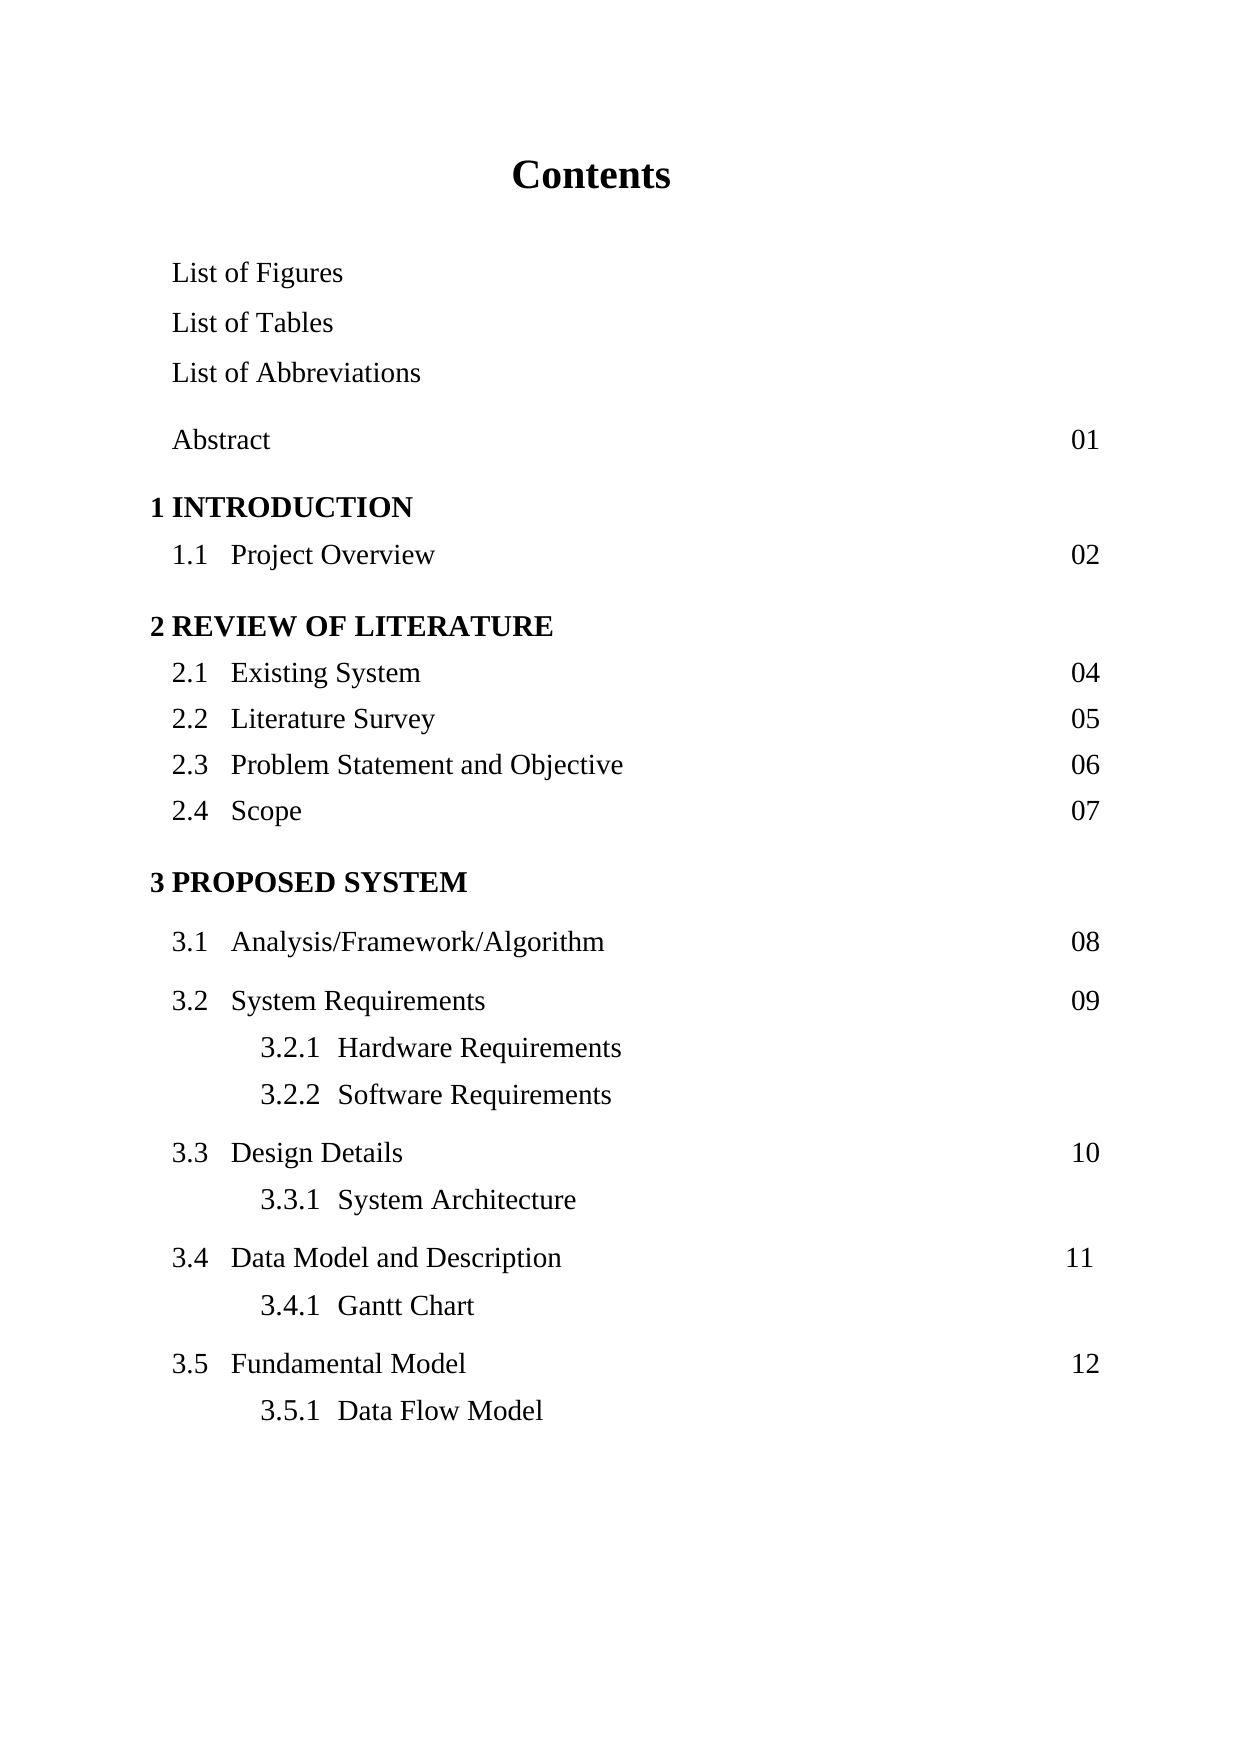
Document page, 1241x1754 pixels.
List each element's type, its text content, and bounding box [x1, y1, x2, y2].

text List of Abbreviations [172, 355, 1128, 389]
text Abstract 01 [172, 422, 1128, 456]
list Literature Survey 05 [172, 701, 1102, 735]
list Existing System 04 [172, 655, 1102, 689]
list Design Details 10 [172, 1135, 1117, 1168]
list Data Flow Model [260, 1392, 1069, 1427]
list Fundamental Model 12 [172, 1346, 1102, 1379]
list Problem Statement and Objective 06 [172, 747, 1102, 781]
text List of Figures [172, 255, 1128, 288]
list Scope 07 [172, 793, 1102, 827]
list System Architecture [260, 1181, 1069, 1216]
list Analysis/Framework/Algorithm 08 [172, 924, 1102, 958]
text Contents [112, 150, 1069, 198]
subtitle REVIEW OF LITERATURE [150, 608, 1069, 643]
text List of Tables [172, 305, 1128, 338]
list Hardware Requirements [260, 1029, 1069, 1063]
list System Requirements 09 [172, 983, 1102, 1016]
list Software Requirements [260, 1076, 1069, 1111]
list Gantt Chart [260, 1287, 1069, 1322]
subtitle INTRODUCTION [150, 489, 1069, 524]
list Project Overview 02 [172, 537, 1117, 571]
subtitle PROPOSED SYSTEM [150, 864, 1069, 899]
list Data Model and Description 11 [172, 1241, 1102, 1274]
